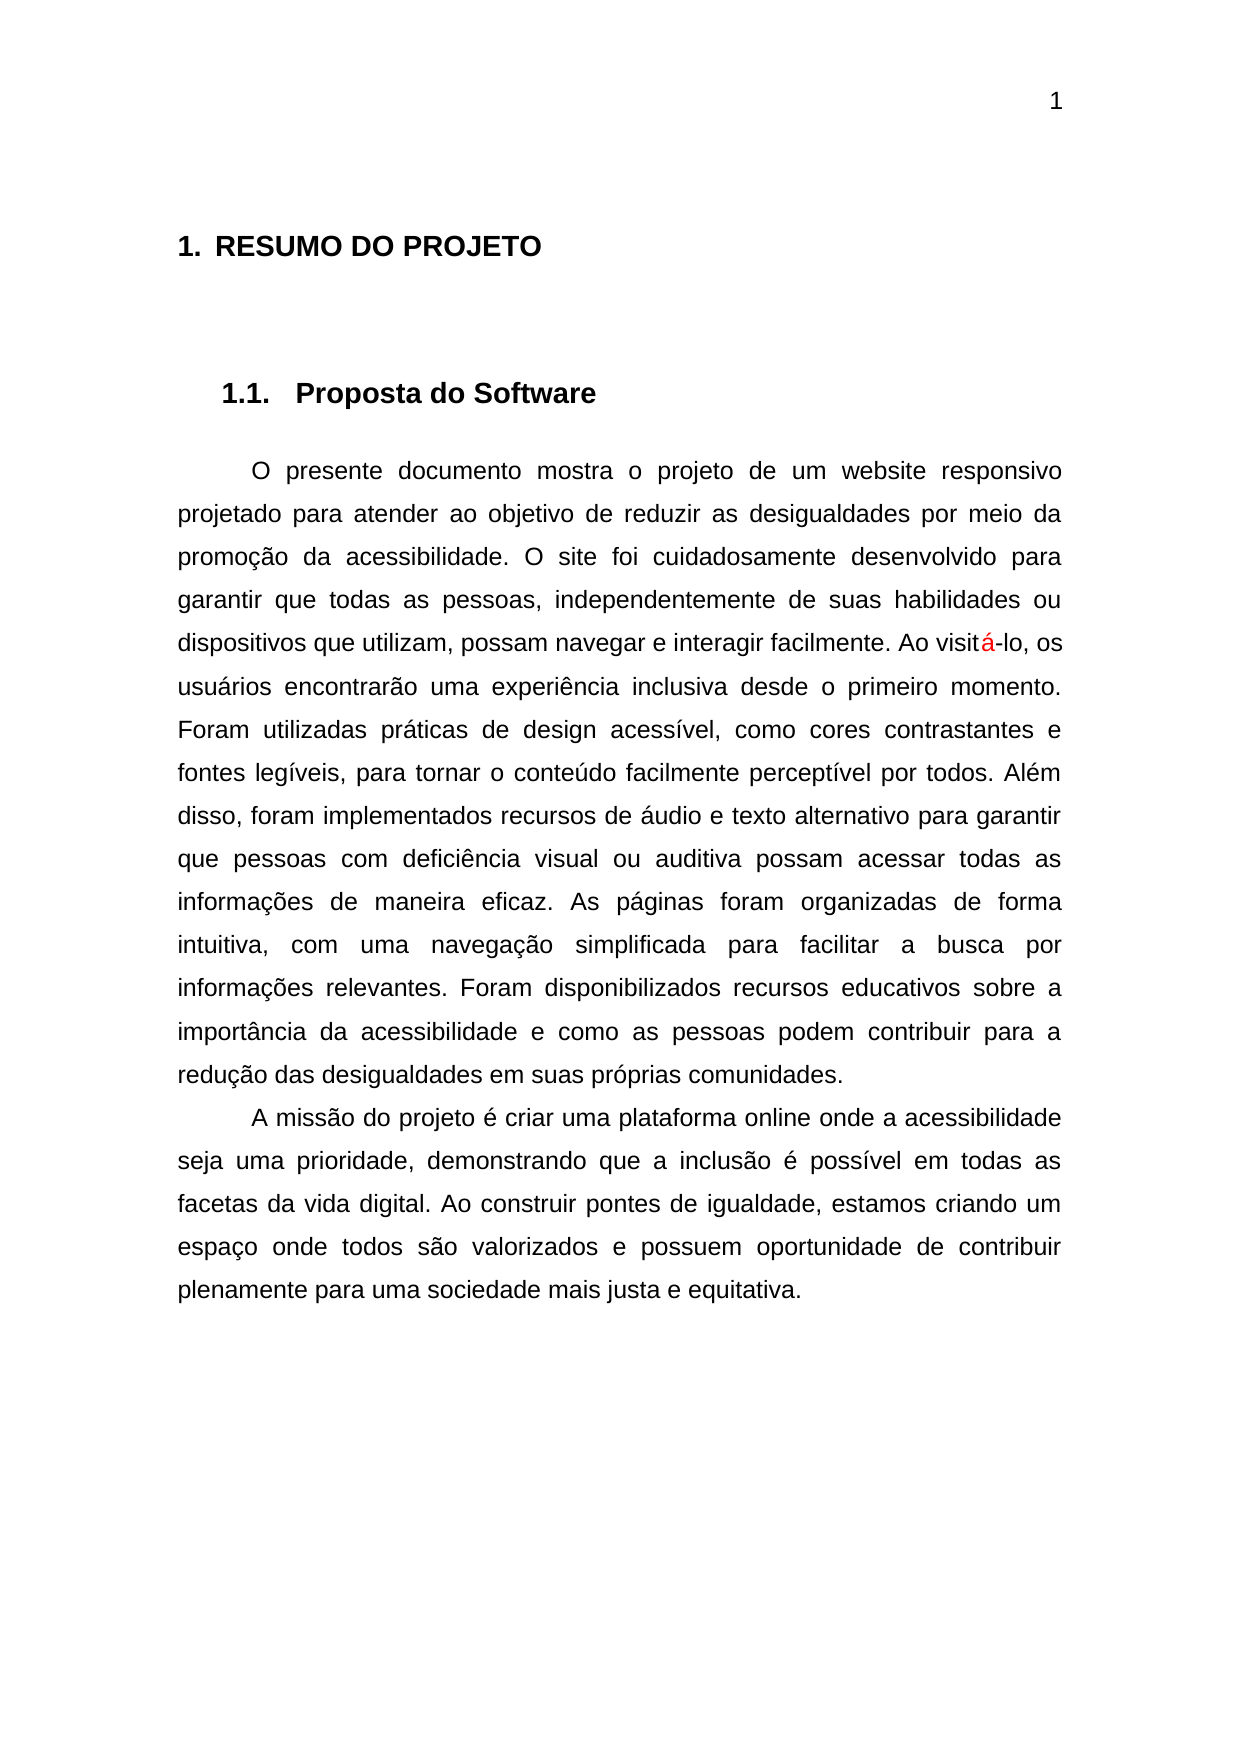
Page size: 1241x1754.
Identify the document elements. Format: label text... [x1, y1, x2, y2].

text O presente documento mostra o projeto de um website responsivo projetado para atender ao objetivo de reduzir as desigualdades por meio da promoção da acessibilidade. O site foi cuidadosamente desenvolvido para garantir que todas as pessoas, independentemente de suas habilidades ou dispositivos que utilizam, possam navegar e interagir facilmente. Ao visitá-lo, os usuários encontrarão uma experiência inclusiva desde o primeiro momento. Foram utilizadas práticas de design acessível, como cores contrastantes e fontes legíveis, para tornar o conteúdo facilmente perceptível por todos. Além disso, foram implementados recursos de áudio e texto alternativo para garantir que pessoas com deficiência visual ou auditiva possam acessar todas as informações de maneira eficaz. As páginas foram organizadas de forma intuitiva, com uma navegação simplificada para facilitar a busca por informações relevantes. Foram disponibilizados recursos educativos sobre a importância da acessibilidade e como as pessoas podem contribuir para a redução das desigualdades em suas próprias comunidades. [177, 456, 1063, 1088]
subtitle RESUMO DO PROJETO [177, 229, 1063, 262]
text A missão do projeto é criar uma plataforma online onde a acessibilidade seja uma prioridade, demonstrando que a inclusão é possível em todas as facetas da vida digital. Ao construir pontes de igualdade, estamos criando um espaço onde todos são valorizados e possuem oportunidade de contribuir plenamente para uma sociedade mais justa e equitativa. [177, 1103, 1063, 1304]
subtitle Proposta do Software [221, 376, 1063, 410]
